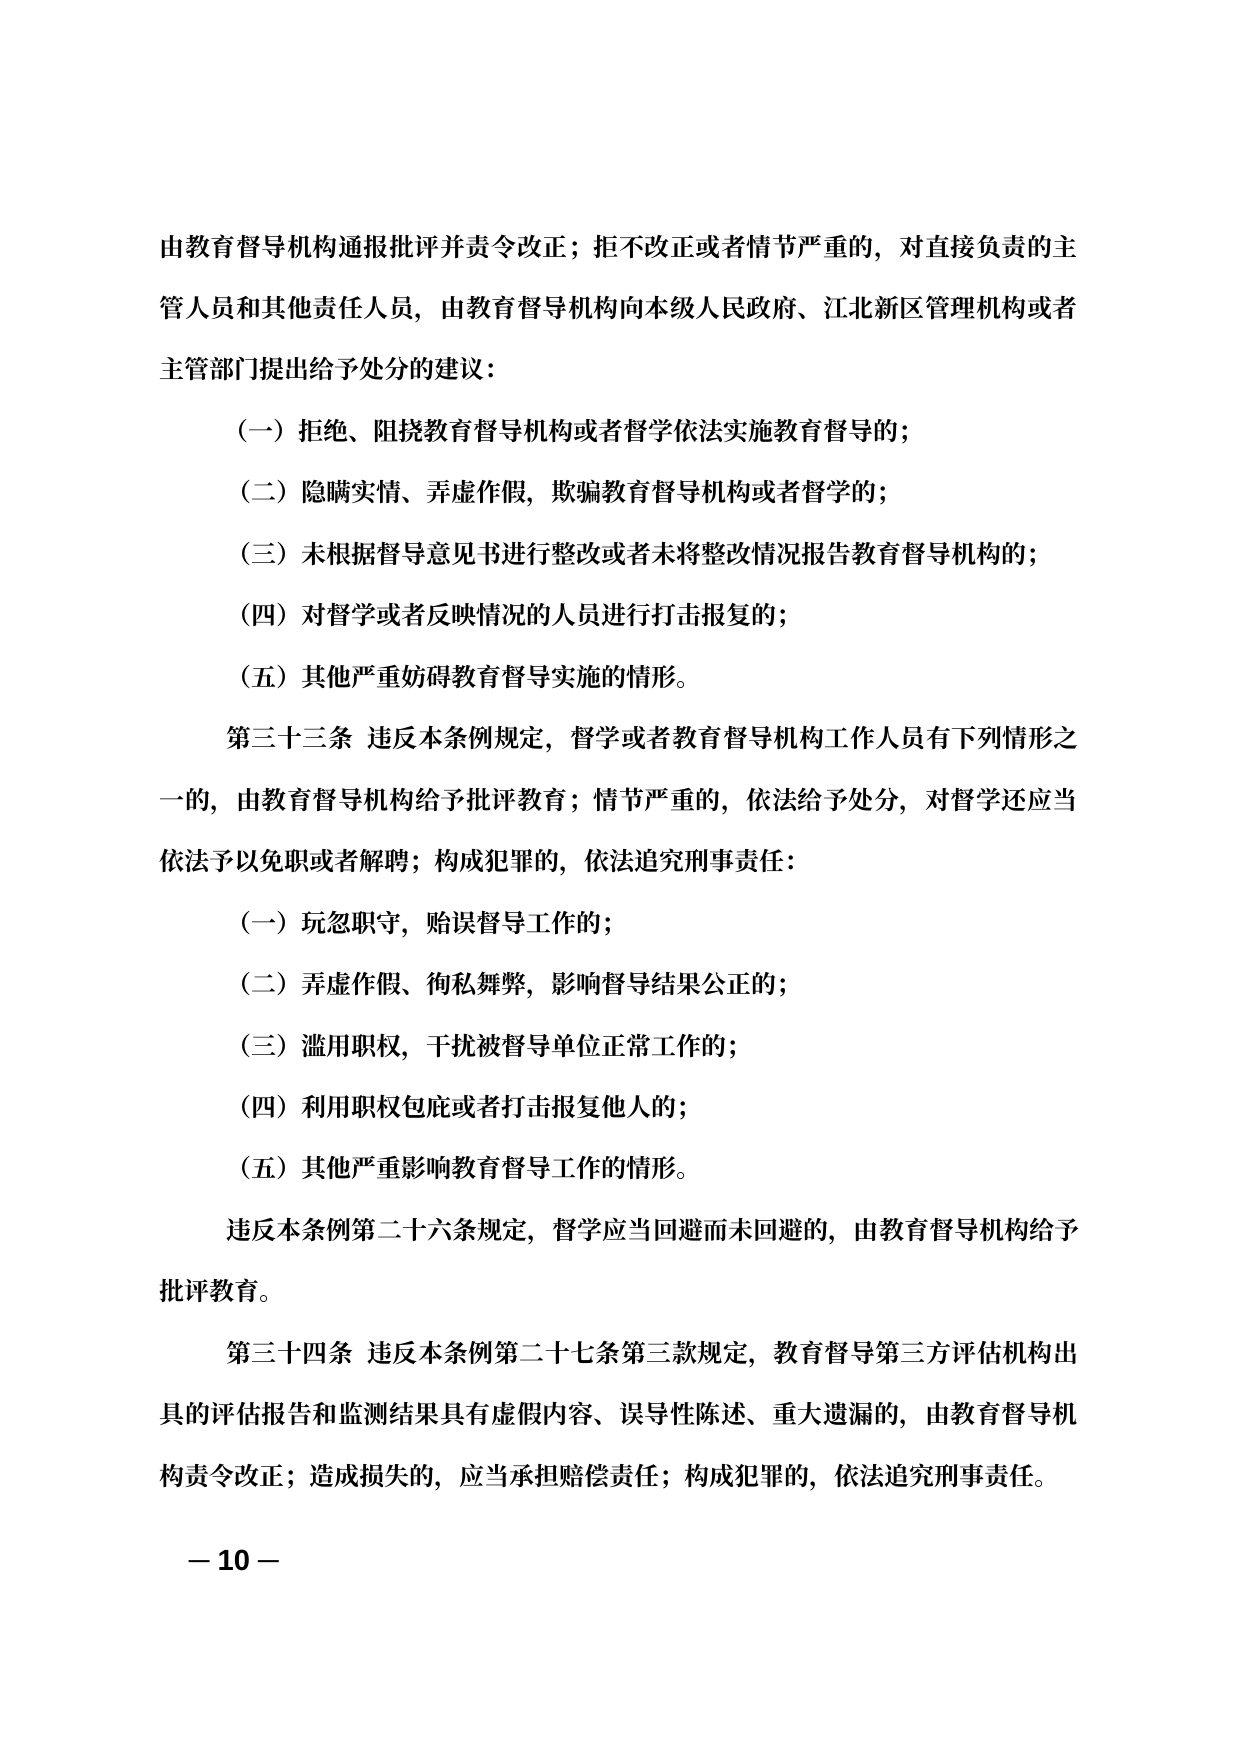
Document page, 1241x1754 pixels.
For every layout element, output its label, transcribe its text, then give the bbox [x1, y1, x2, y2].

text 违反本条例第二十六条规定，督学应当回避而未回避的，由教育督导机构给予批评教育。 [159, 1190, 1081, 1313]
text （二）隐瞒实情、弄虚作假，欺骗教育督导机构或者督学的； [159, 453, 1081, 514]
text （一）玩忽职守，贻误督导工作的； [159, 883, 1081, 944]
text 第三十四条 违反本条例第二十七条第三款规定，教育督导第三方评估机构出具的评估报告和监测结果具有虚假内容、误导性陈述、重大遗漏的，由教育督导机构责令改正；造成损失的，应当承担赔偿责任；构成犯罪的，依法追究刑事责任。 [159, 1313, 1081, 1497]
text （三）未根据督导意见书进行整改或者未将整改情况报告教育督导机构的； [159, 514, 1081, 576]
text （二）弄虚作假、徇私舞弊，影响督导结果公正的； [159, 944, 1081, 1006]
text （五）其他严重妨碍教育督导实施的情形。 [159, 637, 1081, 698]
text （三）滥用职权，干扰被督导单位正常工作的； [159, 1006, 1081, 1067]
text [159, 207, 1081, 391]
text （一）拒绝、阻挠教育督导机构或者督学依法实施教育督导的； [159, 391, 1081, 453]
text 第三十三条 违反本条例规定，督学或者教育督导机构工作人员有下列情形之一的，由教育督导机构给予批评教育；情节严重的，依法给予处分，对督学还应当依法予以免职或者解聘；构成犯罪的，依法追究刑事责任： [159, 698, 1081, 883]
text （四）利用职权包庇或者打击报复他人的； [159, 1067, 1081, 1129]
text （四）对督学或者反映情况的人员进行打击报复的； [159, 576, 1081, 637]
text （五）其他严重影响教育督导工作的情形。 [159, 1129, 1081, 1190]
